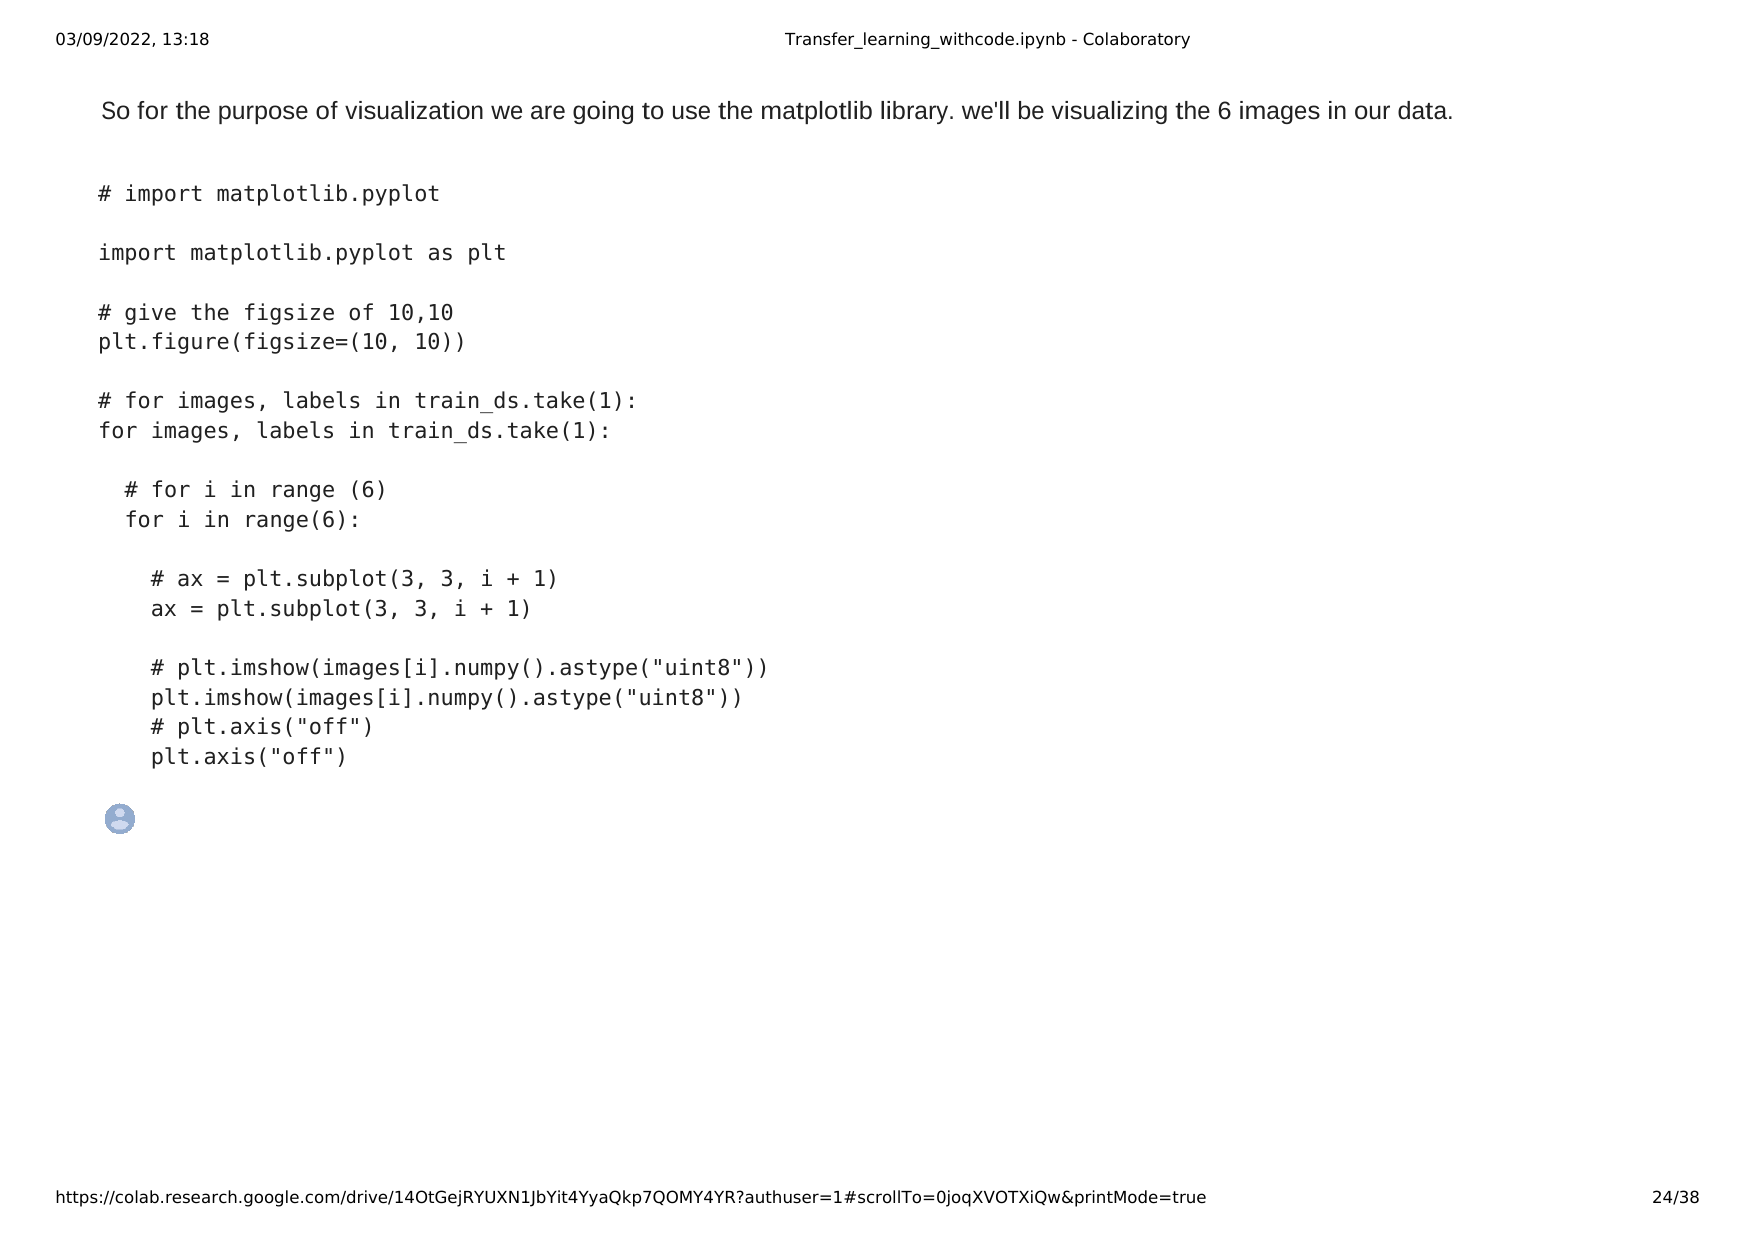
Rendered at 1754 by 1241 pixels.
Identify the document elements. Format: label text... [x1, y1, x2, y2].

text https://colab.research.google.com/drive/14OtGejRYUXN1JbYit4YyaQkp7QOMY4YR?authuser=1#scrollTo=0joqXVOTXiQw&printMode=true 24/38 [55, 1188, 1702, 1207]
text import matplotlib.pyplot as plt [98, 240, 1702, 266]
text # for i in range (6) for i in range(6): [124, 477, 401, 532]
text # import matplotlib.pyplot [98, 181, 1702, 206]
text # plt.imshow(images[i].numpy().astype("uint8")) plt.imshow(images[i].numpy().astype("uint8")) # plt.axis("off") [151, 655, 783, 740]
text # give the figsize of 10,10 plt.figure(figsize=(10, 10)) [98, 300, 480, 355]
text 03/09/2022, 13:18 Transfer_learning_withcode.ipynb - Colaboratory [55, 30, 1702, 50]
text # ax = plt.subplot(3, 3, i + 1) ax = plt.subplot(3, 3, i + 1) [151, 566, 572, 621]
picture [104, 803, 136, 835]
text So for the purpose of visualization we are going to use the matplotlib library. we'll be visualizing the 6 images in our data. [101, 96, 1702, 125]
text # for images, labels in train_ds.take(1): for images, labels in train_ds.take(1): [98, 388, 651, 444]
text plt.axis("off") [151, 744, 1702, 769]
